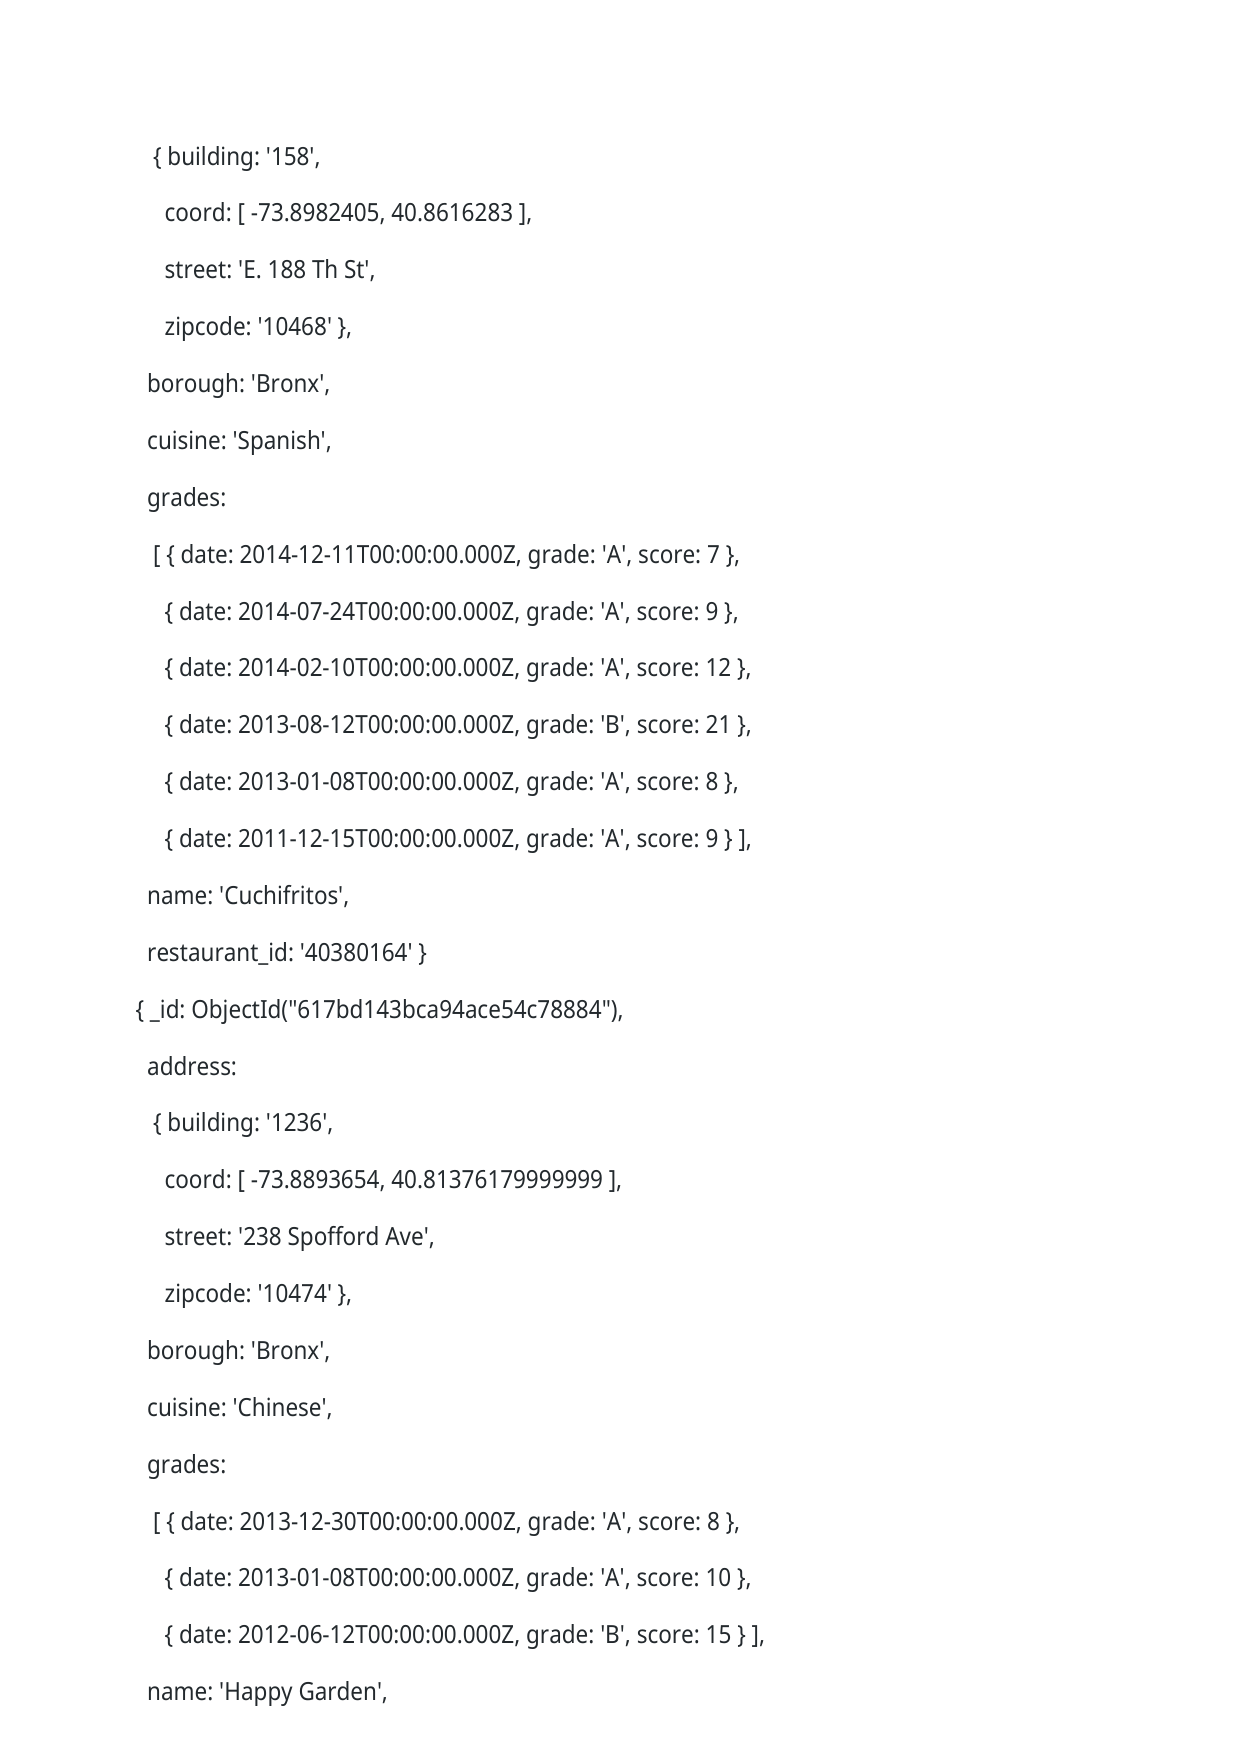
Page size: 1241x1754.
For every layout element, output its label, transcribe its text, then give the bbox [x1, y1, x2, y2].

list zipcode: '10474' }, [135, 1277, 1079, 1309]
list borough: 'Bronx', [135, 1334, 1079, 1366]
list { date: 2011-12-15T00:00:00.000Z, grade: 'A', score: 9 } ], [135, 822, 1079, 854]
list grades: [135, 481, 1079, 512]
list street: 'E. 188 Th St', [135, 253, 1079, 285]
list name: 'Cuchifritos', [135, 879, 1079, 911]
list { building: '158', [135, 139, 1079, 171]
list { date: 2012-06-12T00:00:00.000Z, grade: 'B', score: 15 } ], [135, 1618, 1079, 1650]
list { date: 2014-07-24T00:00:00.000Z, grade: 'A', score: 9 }, [135, 594, 1079, 626]
list { building: '1236', [135, 1106, 1079, 1138]
list { date: 2013-08-12T00:00:00.000Z, grade: 'B', score: 21 }, [135, 708, 1079, 740]
list { date: 2013-01-08T00:00:00.000Z, grade: 'A', score: 10 }, [135, 1561, 1079, 1593]
list zipcode: '10468' }, [135, 310, 1079, 342]
list address: [135, 1049, 1079, 1081]
list { _id: ObjectId("617bd143bca94ace54c78884"), [135, 993, 1079, 1024]
list name: 'Happy Garden', [135, 1675, 1079, 1707]
list [ { date: 2014-12-11T00:00:00.000Z, grade: 'A', score: 7 }, [135, 538, 1079, 569]
list grades: [135, 1448, 1079, 1479]
list cuisine: 'Spanish', [135, 424, 1079, 456]
list [ { date: 2013-12-30T00:00:00.000Z, grade: 'A', score: 8 }, [135, 1504, 1079, 1536]
list cuisine: 'Chinese', [135, 1391, 1079, 1422]
list street: '238 Spofford Ave', [135, 1220, 1079, 1252]
list { date: 2013-01-08T00:00:00.000Z, grade: 'A', score: 8 }, [135, 765, 1079, 797]
list coord: [ -73.8982405, 40.8616283 ], [135, 196, 1079, 228]
list coord: [ -73.8893654, 40.81376179999999 ], [135, 1163, 1079, 1195]
list { date: 2014-02-10T00:00:00.000Z, grade: 'A', score: 12 }, [135, 651, 1079, 683]
list restaurant_id: '40380164' } [135, 936, 1079, 967]
list borough: 'Bronx', [135, 367, 1079, 399]
